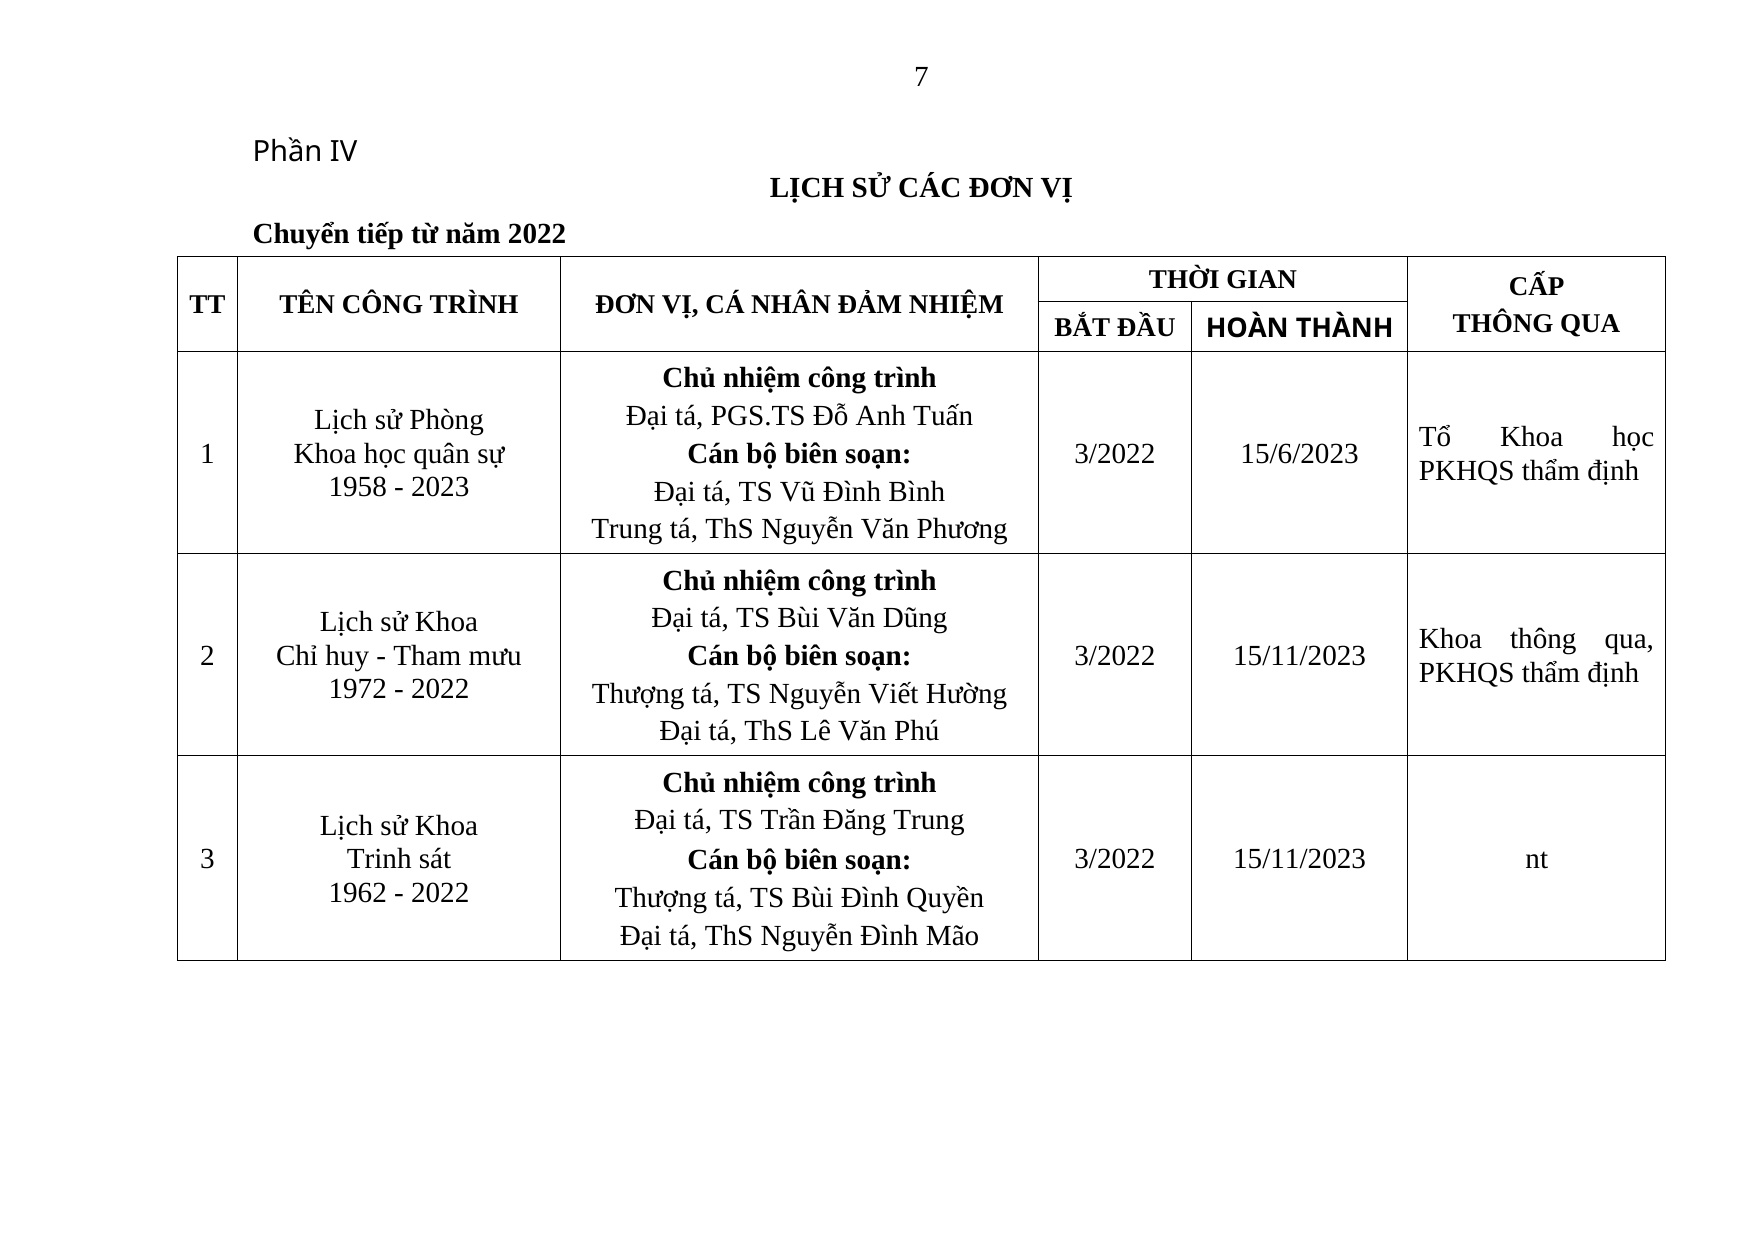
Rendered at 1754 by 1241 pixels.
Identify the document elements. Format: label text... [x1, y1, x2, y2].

table_header TT [178, 257, 237, 351]
table_cell 3/2022 [1039, 554, 1191, 755]
subtitle 2. Huấn luyện sau đại học: 05 tài liệu (Biên soạn mới 05 tài liệu)Phần IV. LỊCH SỬ CÁC ĐƠN VỊ [177, 131, 1665, 170]
table_cell Chủ nhiệm công trình Đại tá, PGS.TS Đỗ Anh Tuấn Cán bộ biên soạn: Đại tá, TS Vũ Đình Bình Trung tá, ThS Nguyễn Văn Phương [561, 352, 1038, 553]
table_cell BẮT ĐẦU [1039, 302, 1191, 351]
table_header ĐƠN VỊ, CÁ NHÂN ĐẢM NHIỆM [561, 257, 1038, 351]
table_cell Tổ Khoa học PKHQS thẩm định [1408, 352, 1665, 553]
table_cell Lịch sử Khoa Chỉ huy - Tham mưu 1972 - 2022 [238, 554, 560, 755]
table_cell 3/2022 [1039, 756, 1191, 959]
table_cell Lịch sử Phòng Khoa học quân sự 1958 - 2023 [238, 352, 560, 553]
text Chuyển tiếp từ năm 2022 [177, 216, 1665, 250]
table_cell Lịch sử Khoa Trinh sát 1962 - 2022 [238, 756, 560, 959]
table_cell [178, 554, 237, 755]
table_header THỜI GIAN [1039, 257, 1407, 301]
table_cell 3/2022 [1039, 352, 1191, 553]
table_cell 15/11/2023 [1192, 554, 1407, 755]
table_cell [178, 756, 237, 959]
table_header TÊN CÔNG TRÌNH [238, 257, 560, 351]
table_cell nt [1408, 756, 1665, 959]
table_cell 15/6/2023 [1192, 352, 1407, 553]
table_cell [178, 352, 237, 553]
table_cell Khoa thông qua, PKHQS thẩm định [1408, 554, 1665, 755]
table_cell 15/11/2023 [1192, 756, 1407, 959]
table_cell Chủ nhiệm công trình Đại tá, TS Bùi Văn Dũng Cán bộ biên soạn: Thượng tá, TS Nguyễn Viết Hường Đại tá, ThS Lê Văn Phú [561, 554, 1038, 755]
table_cell HOÀN THÀNH [1192, 302, 1407, 351]
text LỊCH SỬ CÁC ĐƠN VỊ [177, 170, 1665, 204]
table_header CẤP THÔNG QUA [1408, 257, 1665, 351]
table_cell Chủ nhiệm công trình Đại tá, TS Trần Đăng Trung Cán bộ biên soạn: Thượng tá, TS Bùi Đình Quyền Đại tá, ThS Nguyễn Đình Mão [561, 756, 1038, 959]
